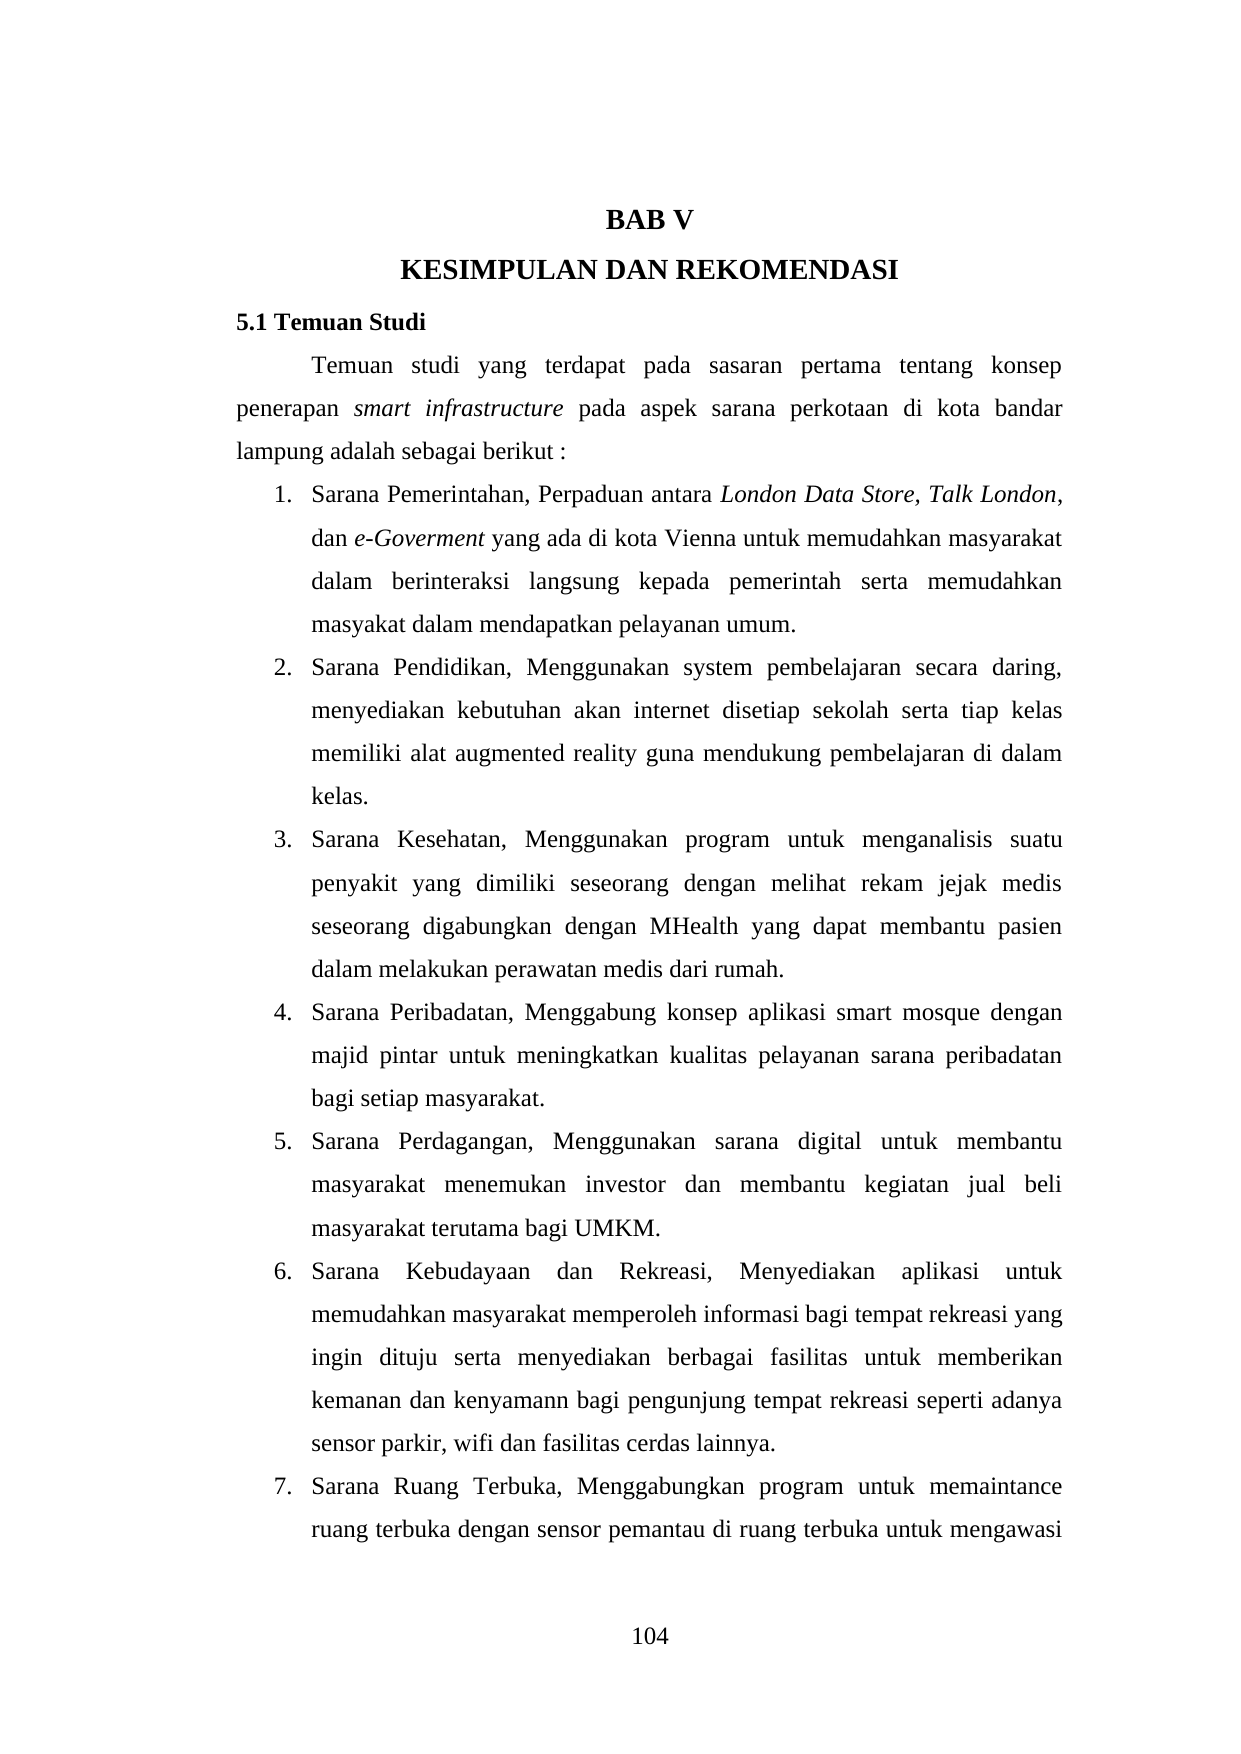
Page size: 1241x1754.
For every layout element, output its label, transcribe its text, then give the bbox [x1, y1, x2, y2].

subtitle BAB V KESIMPULAN DAN REKOMENDASI [236, 202, 1063, 286]
list Sarana Kebudayaan dan Rekreasi, Menyediakan aplikasi untuk memudahkan masyarakat memperoleh informasi bagi tempat rekreasi yang ingin dituju serta menyediakan berbagai fasilitas untuk memberikan kemanan dan kenyamann bagi pengunjung tempat rekreasi seperti adanya sensor parkir, wifi dan fasilitas cerdas lainnya. [274, 1256, 1063, 1457]
list Sarana Pemerintahan, Perpaduan antara London Data Store, Talk London, dan e-Goverment yang ada di kota Vienna untuk memudahkan masyarakat dalam berinteraksi langsung kepada pemerintah serta memudahkan masyakat dalam mendapatkan pelayanan umum. [274, 479, 1063, 638]
list Sarana Kesehatan, Menggunakan program untuk menganalisis suatu penyakit yang dimiliki seseorang dengan melihat rekam jejak medis seseorang digabungkan dengan MHealth yang dapat membantu pasien dalam melakukan perawatan medis dari rumah. [274, 824, 1063, 983]
subtitle 5.1 Temuan Studi [236, 307, 1063, 336]
text Temuan studi yang terdapat pada sasaran pertama tentang konsep penerapan smart infrastructure pada aspek sarana perkotaan di kota bandar lampung adalah sebagai berikut : [236, 350, 1063, 465]
list Sarana Pendidikan, Menggunakan system pembelajaran secara daring, menyediakan kebutuhan akan internet disetiap sekolah serta tiap kelas memiliki alat augmented reality guna mendukung pembelajaran di dalam kelas. [274, 652, 1063, 810]
list Sarana Peribadatan, Menggabung konsep aplikasi smart mosque dengan majid pintar untuk meningkatkan kualitas pelayanan sarana peribadatan bagi setiap masyarakat. [274, 997, 1063, 1112]
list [274, 1471, 1063, 1543]
list Sarana Perdagangan, Menggunakan sarana digital untuk membantu masyarakat menemukan investor dan membantu kegiatan jual beli masyarakat terutama bagi UMKM. [274, 1126, 1063, 1241]
